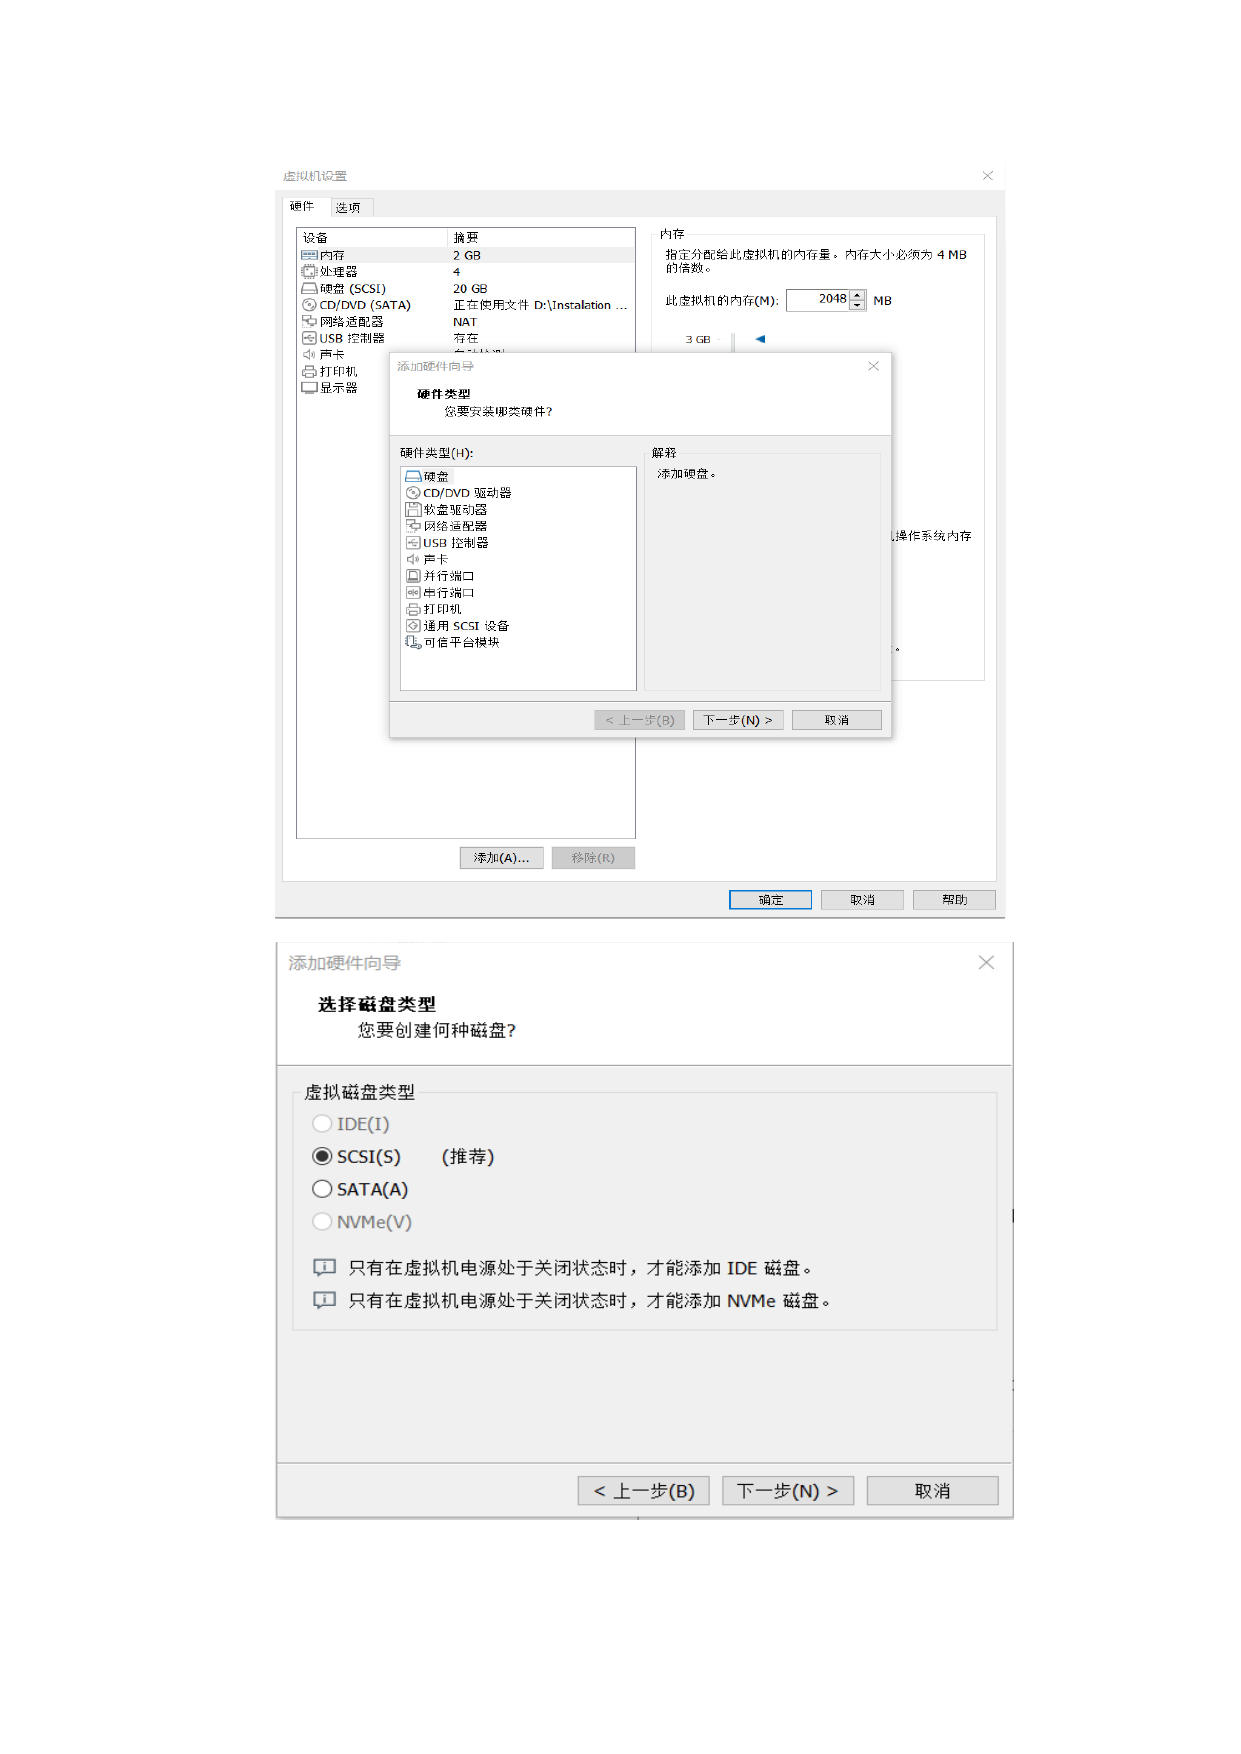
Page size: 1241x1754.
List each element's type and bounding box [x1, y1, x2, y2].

picture [275, 942, 1014, 1520]
picture [275, 162, 1005, 919]
